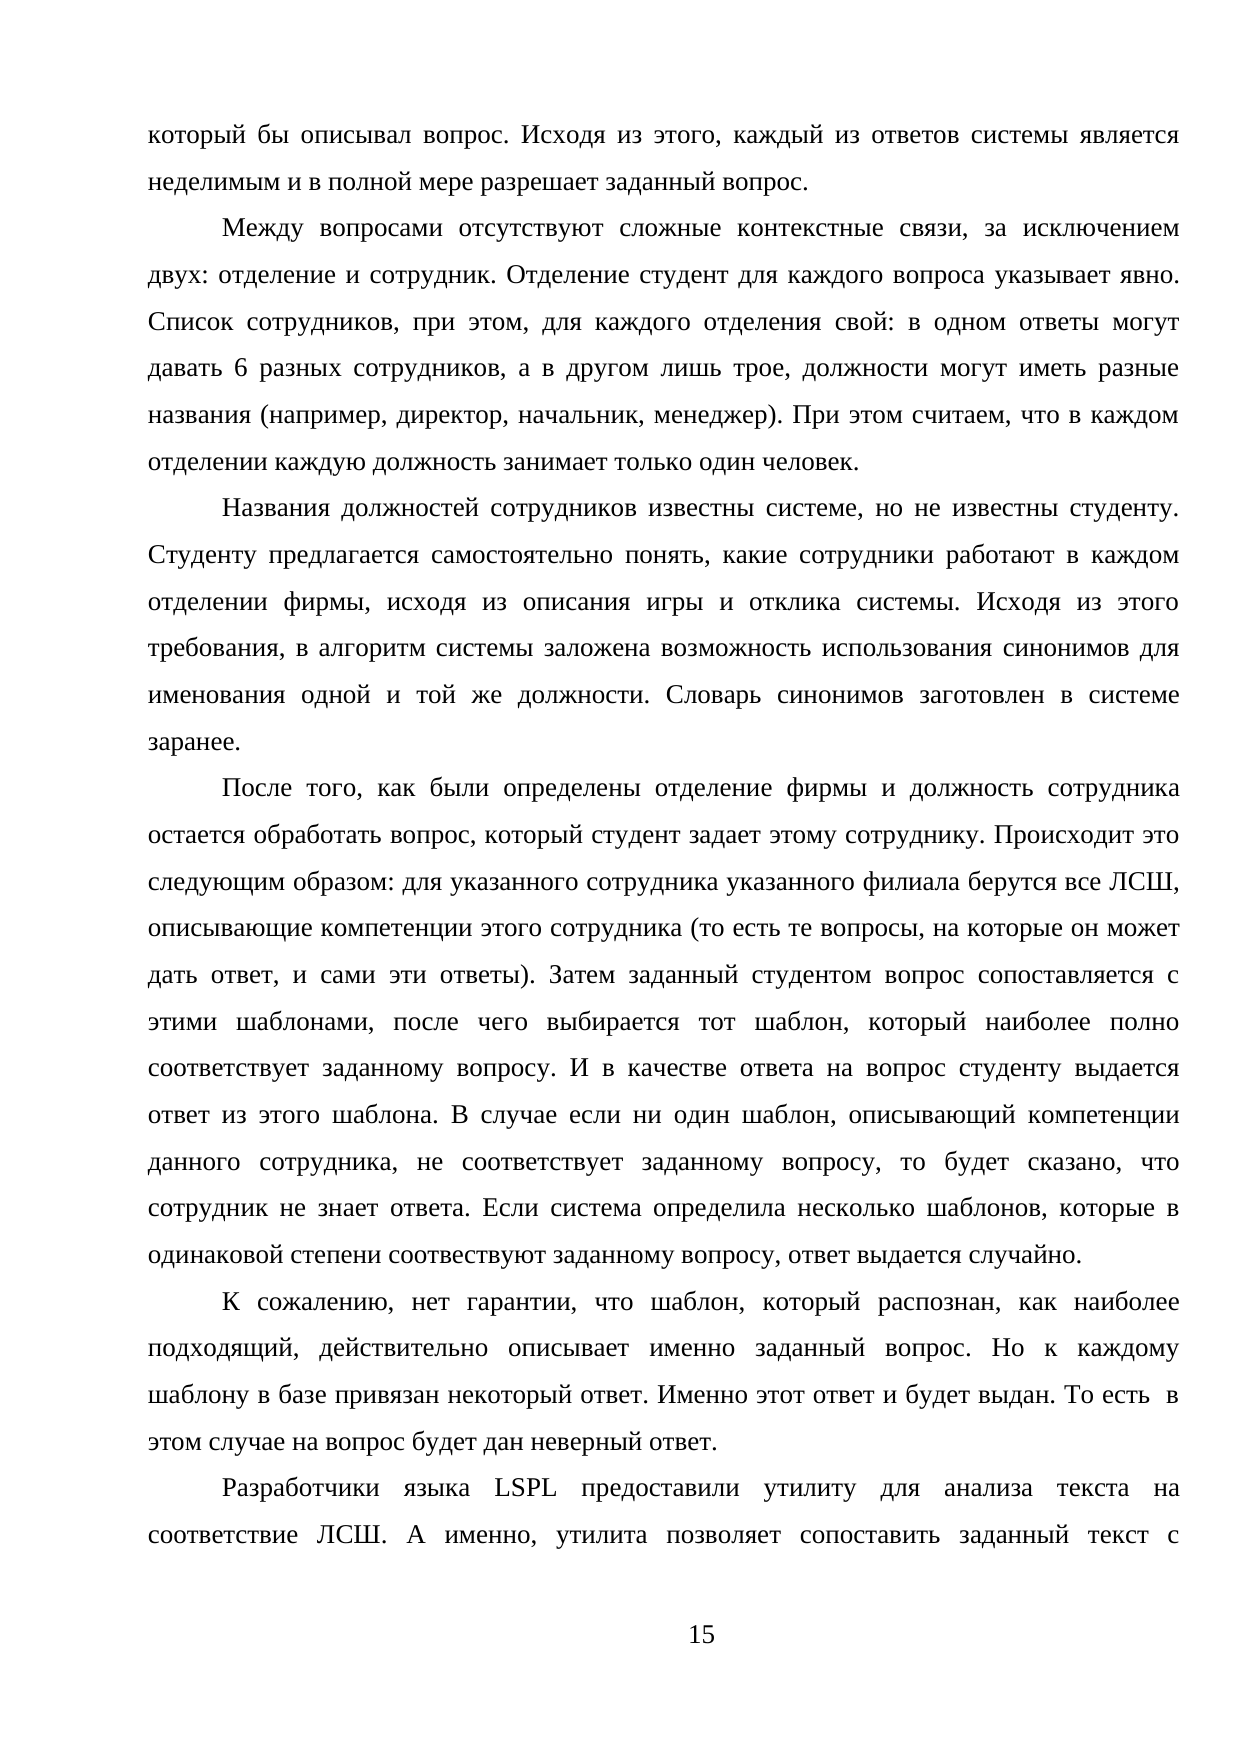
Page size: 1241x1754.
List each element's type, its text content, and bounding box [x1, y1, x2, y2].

text Между вопросами отсутствуют сложные контекстные связи, за исключением двух: отделение и сотрудник. Отделение студент для каждого вопроса указывает явно. Список сотрудников, при этом, для каждого отделения свой: в одном ответы могут давать 6 разных сотрудников, а в другом лишь трое, должности могут иметь разные названия (например, директор, начальник, менеджер). При этом считаем, что в каждом отделении каждую должность занимает только один человек. [148, 211, 1181, 476]
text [148, 1471, 1181, 1549]
text После того, как были определены отделение фирмы и должность сотрудника остается обработать вопрос, который студент задает этому сотруднику. Происходит это следующим образом: для указанного сотрудника указанного филиала берутся все ЛСШ, описывающие компетенции этого сотрудника (то есть те вопросы, на которые он может дать ответ, и сами эти ответы). Затем заданный студентом вопрос сопоставляется с этими шаблонами, после чего выбирается тот шаблон, который наиболее полно соответствует заданному вопросу. И в качестве ответа на вопрос студенту выдается ответ из этого шаблона. В случае если ни один шаблон, описывающий компетенции данного сотрудника, не соответствует заданному вопросу, то будет сказано, что сотрудник не знает ответа. Если система определила несколько шаблонов, которые в одинаковой степени соотвествуют заданному вопросу, ответ выдается случайно. [148, 771, 1181, 1269]
text Названия должностей сотрудников известны системе, но не известны студенту. Студенту предлагается самостоятельно понять, какие сотрудники работают в каждом отделении фирмы, исходя из описания игры и отклика системы. Исходя из этого требования, в алгоритм системы заложена возможность использования синонимов для именования одной и той же должности. Словарь синонимов заготовлен в системе заранее. [148, 491, 1181, 756]
text К сожалению, нет гарантии, что шаблон, который распознан, как наиболее подходящий, действительно описывает именно заданный вопрос. Но к каждому шаблону в базе привязан некоторый ответ. Именно этот ответ и будет выдан. То есть в этом случае на вопрос будет дан неверный ответ. [148, 1285, 1181, 1456]
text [148, 118, 1181, 196]
